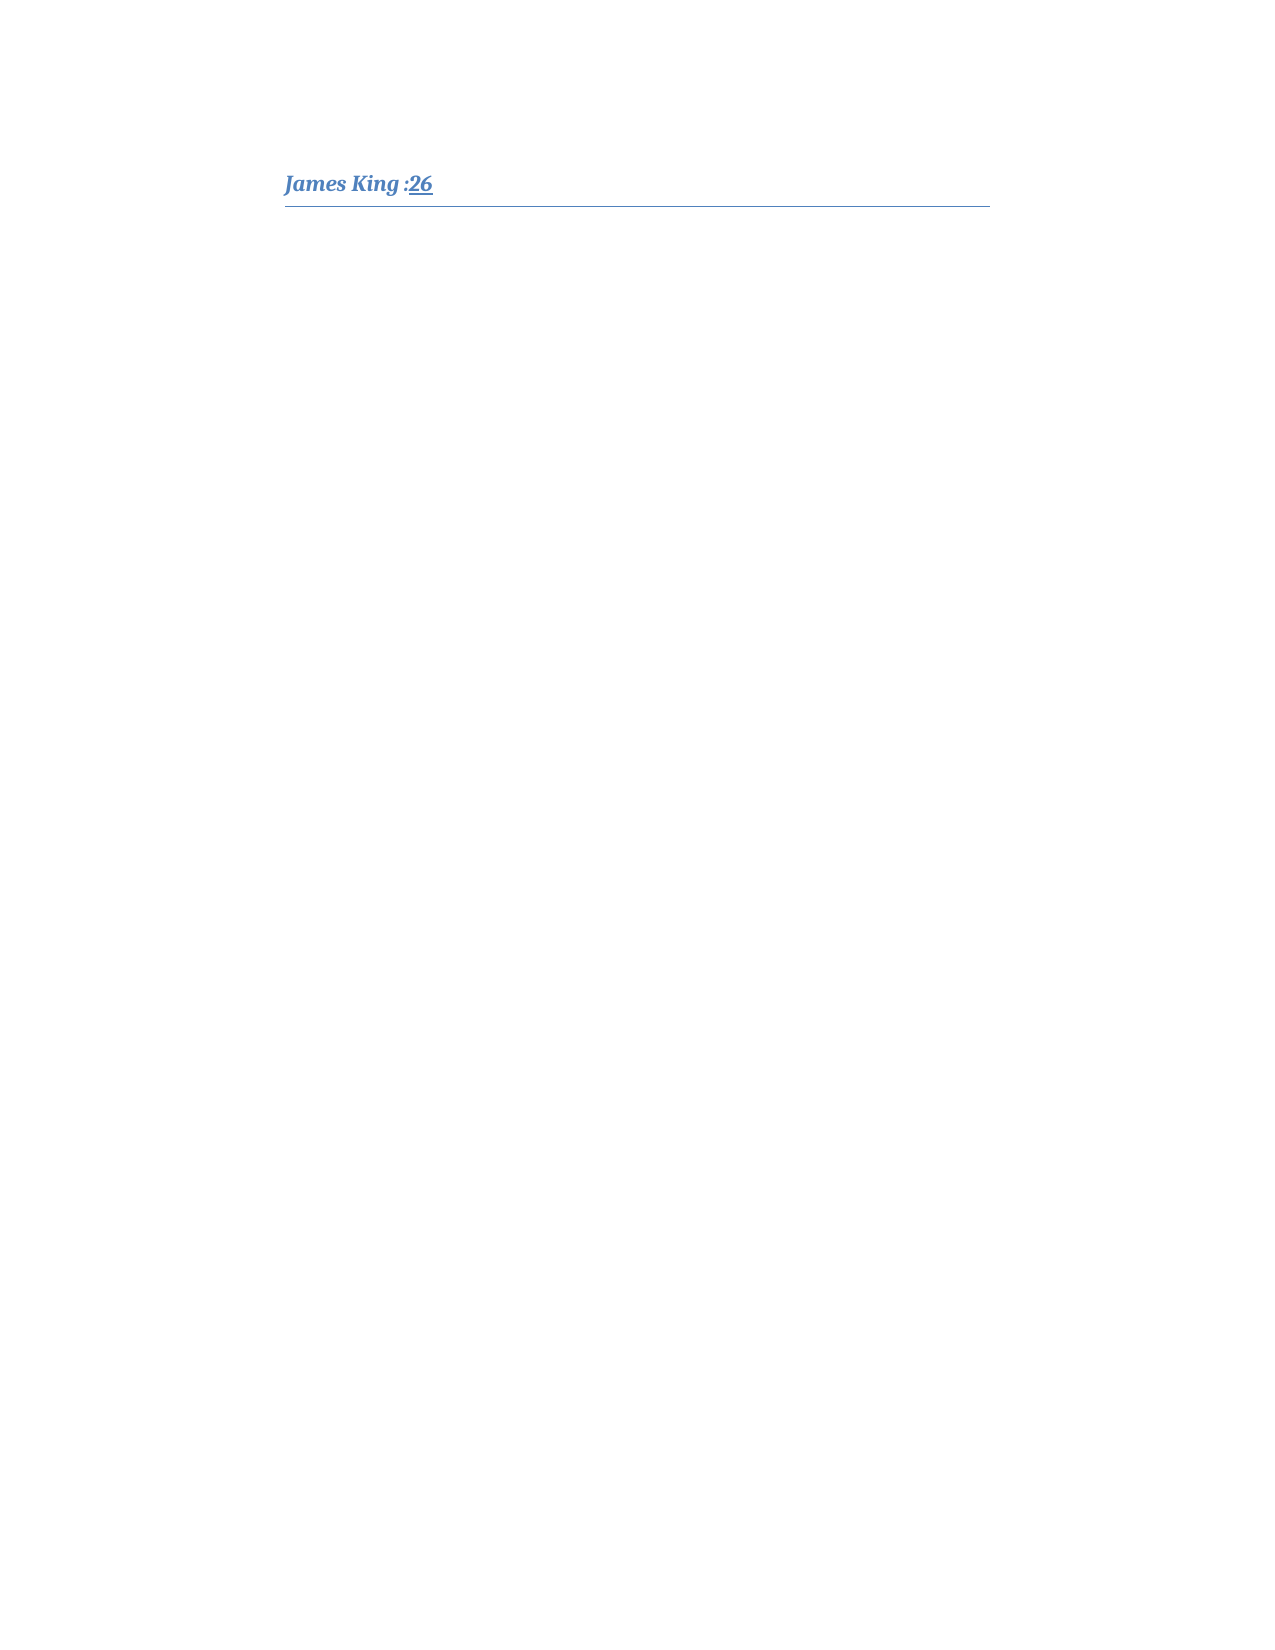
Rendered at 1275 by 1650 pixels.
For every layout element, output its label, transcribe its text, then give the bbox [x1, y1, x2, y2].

text James King :26 [285, 171, 990, 206]
